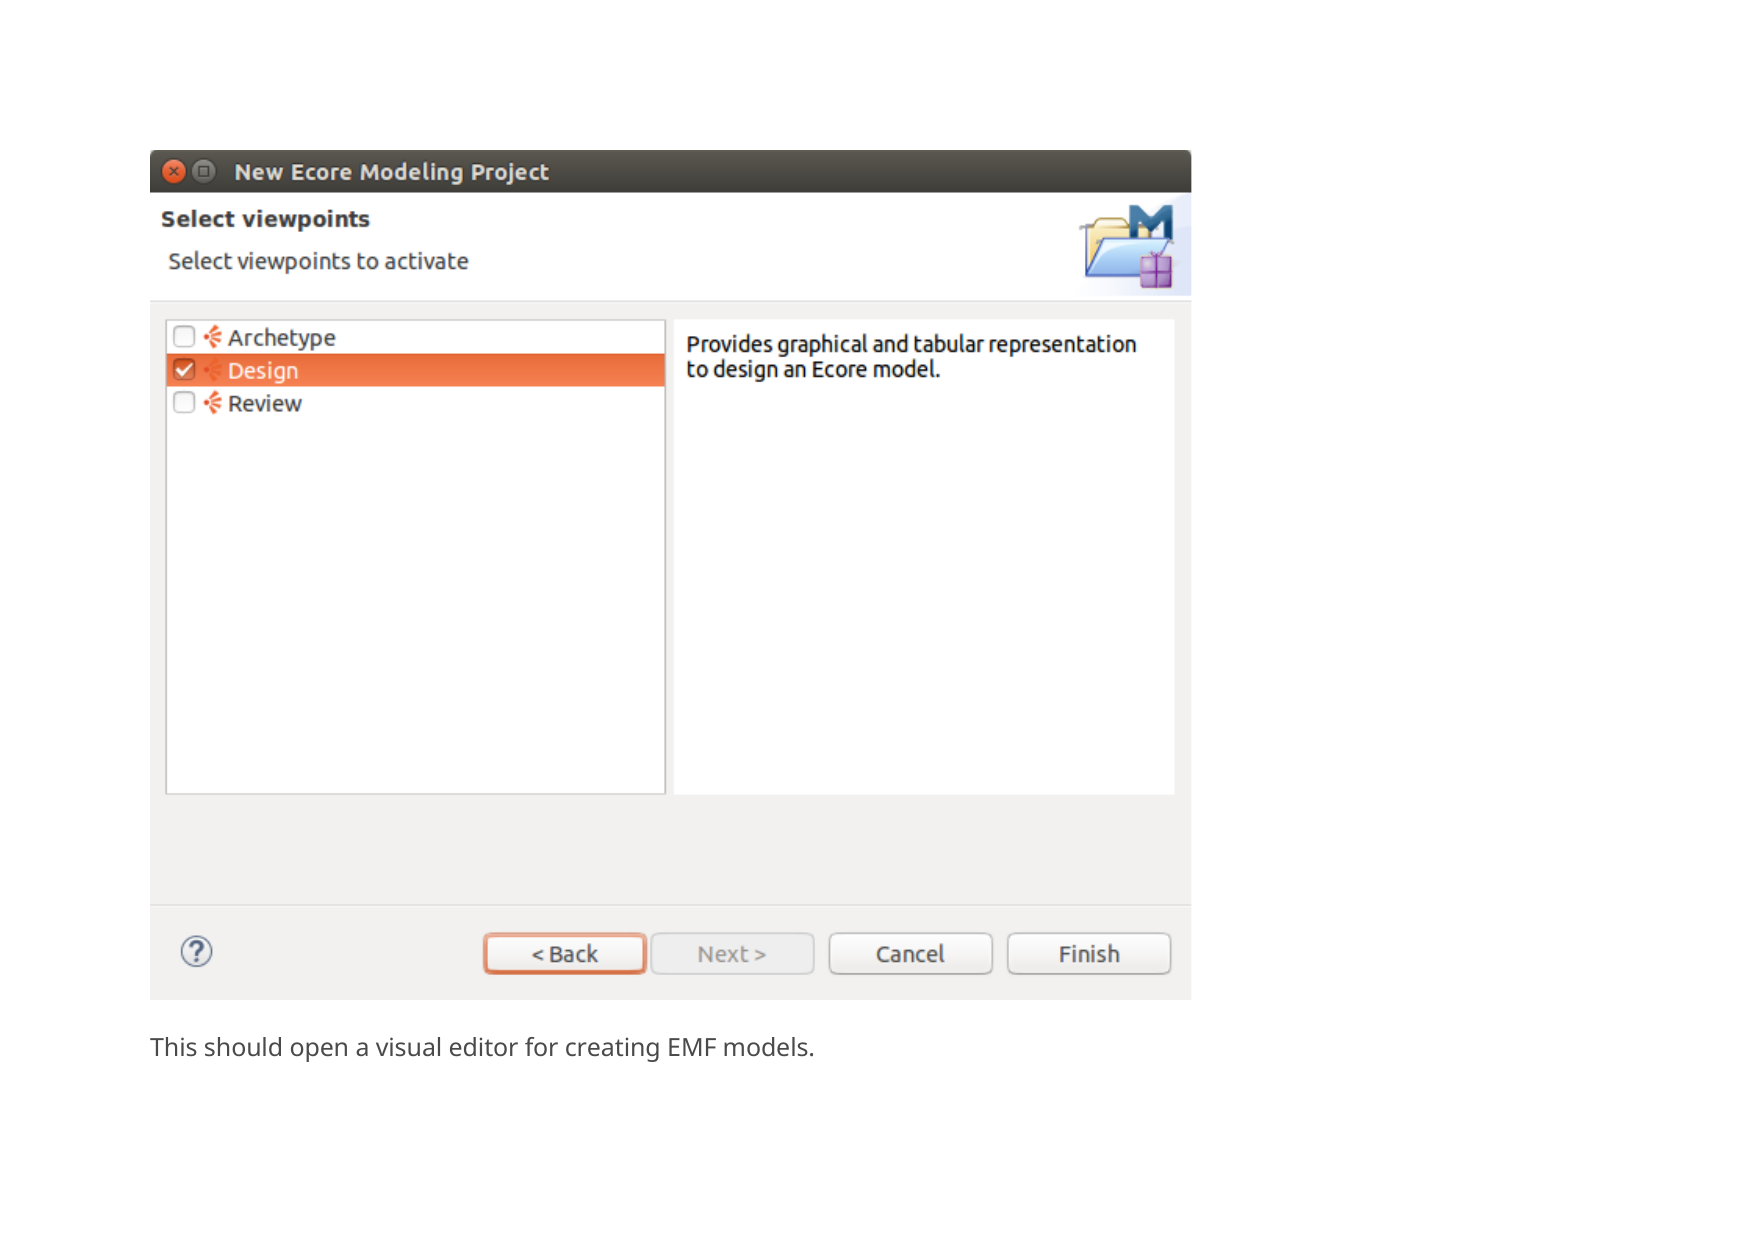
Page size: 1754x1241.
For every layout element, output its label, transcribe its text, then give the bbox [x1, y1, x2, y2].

picture [150, 150, 1192, 1000]
text This should open a visual editor for creating EMF models. [150, 1029, 1604, 1063]
